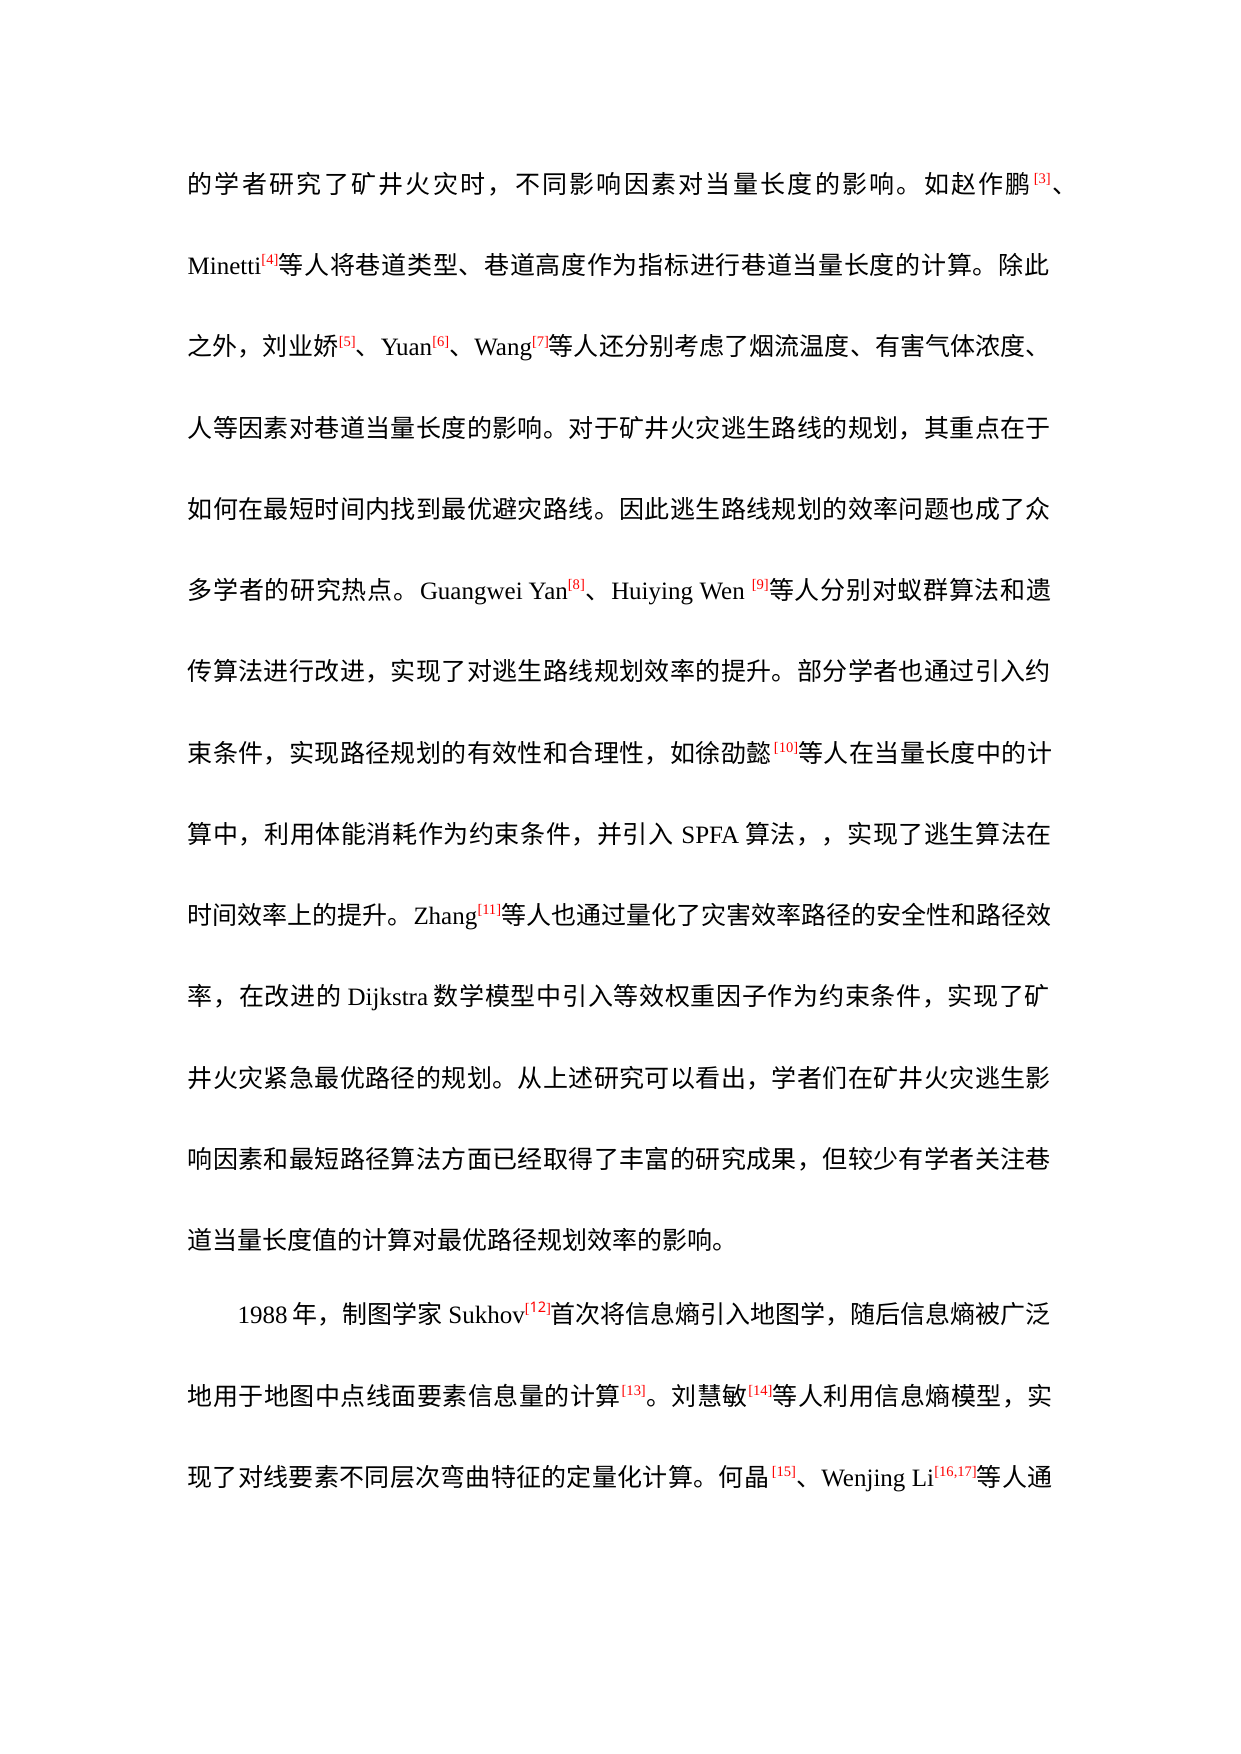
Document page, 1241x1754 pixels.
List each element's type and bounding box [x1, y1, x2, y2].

text [187, 1280, 1053, 1508]
text [187, 150, 1053, 1271]
